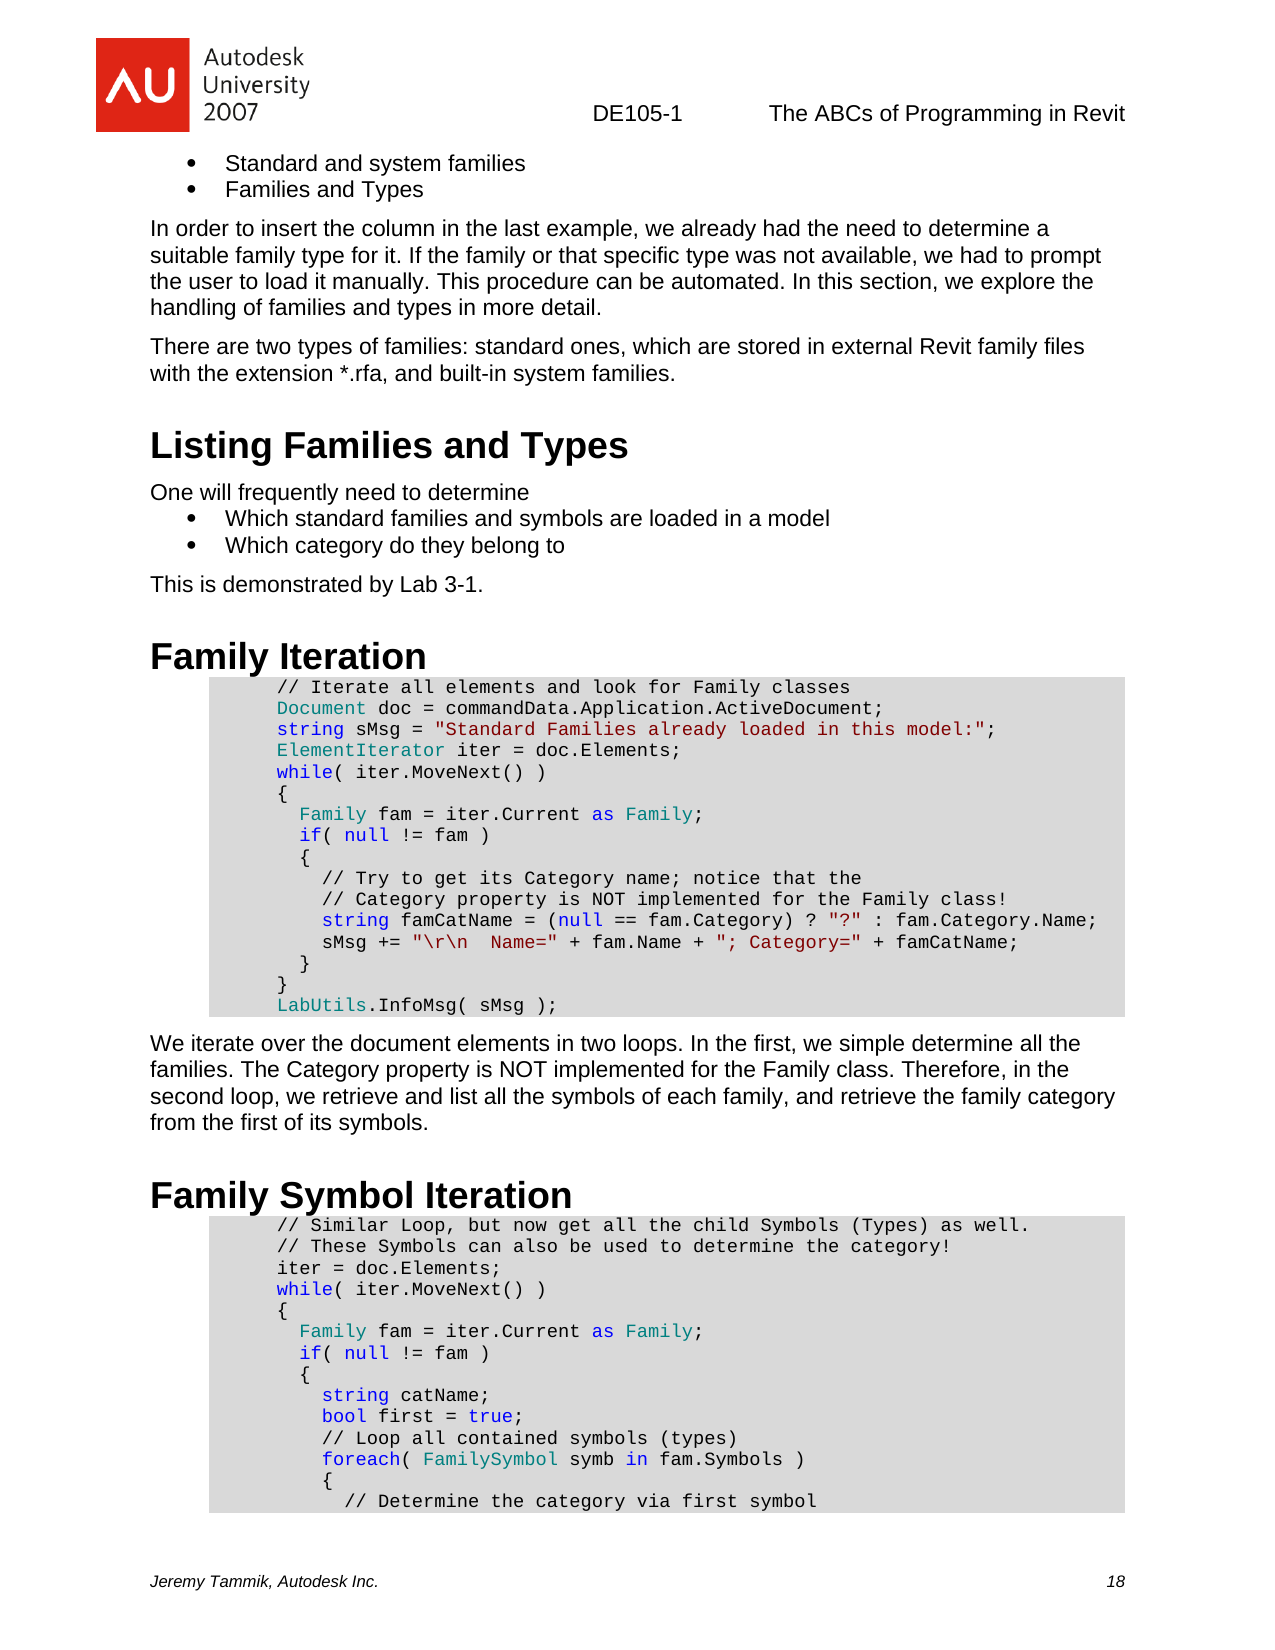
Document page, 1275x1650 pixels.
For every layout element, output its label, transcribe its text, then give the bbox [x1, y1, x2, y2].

text Which standard families and symbols are loaded in a model [187, 505, 1125, 532]
text // Try to get its Category name; notice that the [209, 869, 1125, 890]
text Standard and system families [187, 150, 1125, 176]
text sMsg += "\r\n Name=" + fam.Name + "; Category=" + famCatName; [209, 932, 1125, 954]
text while( iter.MoveNext() ) [209, 762, 1125, 784]
text string catName; [209, 1386, 1125, 1407]
text LabUtils.InfoMsg( sMsg ); [209, 996, 1125, 1017]
text Families and Types [187, 176, 1125, 203]
text Which category do they belong to [187, 532, 1125, 558]
text // Category property is NOT implemented for the Family class! [209, 890, 1125, 911]
text { [209, 1471, 1125, 1492]
text iter = doc.Elements; [209, 1258, 1125, 1280]
text Family fam = iter.Current as Family; [209, 805, 1125, 826]
subtitle Family Symbol Iteration [150, 1173, 1125, 1216]
text Document doc = commandData.Application.ActiveDocument; [209, 699, 1125, 720]
text while( iter.MoveNext() ) [209, 1280, 1125, 1301]
text } [209, 975, 1125, 996]
text // Iterate all elements and look for Family classes [209, 677, 1125, 699]
text This is demonstrated by Lab 3-1. [150, 571, 1125, 597]
text string famCatName = (null == fam.Category) ? "?" : fam.Category.Name; [209, 911, 1125, 932]
text if( null != fam ) [209, 826, 1125, 847]
text // Similar Loop, but now get all the child Symbols (Types) as well. [209, 1216, 1125, 1237]
text { [209, 1365, 1125, 1386]
text There are two types of families: standard ones, which are stored in external Revit family files with the extension *.rfa, and built-in system families. [150, 333, 1125, 386]
text foreach( FamilySymbol symb in fam.Symbols ) [209, 1450, 1125, 1471]
text Family fam = iter.Current as Family; [209, 1322, 1125, 1343]
text We iterate over the document elements in two loops. In the first, we simple determine all the families. The Category property is NOT implemented for the Family class. Therefore, in the second loop, we retrieve and list all the symbols of each family, and retrieve the family category from the first of its symbols. [150, 1030, 1125, 1135]
text string sMsg = "Standard Families already loaded in this model:"; [209, 720, 1125, 741]
text // Loop all contained symbols (types) [209, 1428, 1125, 1450]
text { [209, 847, 1125, 869]
text In order to insert the column in the last example, we already had the need to determine a suitable family type for it. If the family or that specific type was not available, we had to prompt the user to load it manually. This procedure can be automated. In this section, we explore the handling of families and types in more detail. [150, 215, 1125, 321]
text if( null != fam ) [209, 1343, 1125, 1365]
text // Determine the category via first symbol [209, 1492, 1125, 1513]
text ElementIterator iter = doc.Elements; [209, 741, 1125, 762]
text bool first = true; [209, 1407, 1125, 1428]
text { [209, 784, 1125, 805]
text One will frequently need to determine [150, 479, 1125, 505]
text // These Symbols can also be used to determine the category! [209, 1237, 1125, 1258]
picture [96, 38, 310, 132]
text { [209, 1301, 1125, 1322]
text } [209, 954, 1125, 975]
subtitle Family Iteration [150, 634, 1125, 677]
subtitle Listing Families and Types [150, 423, 1125, 466]
